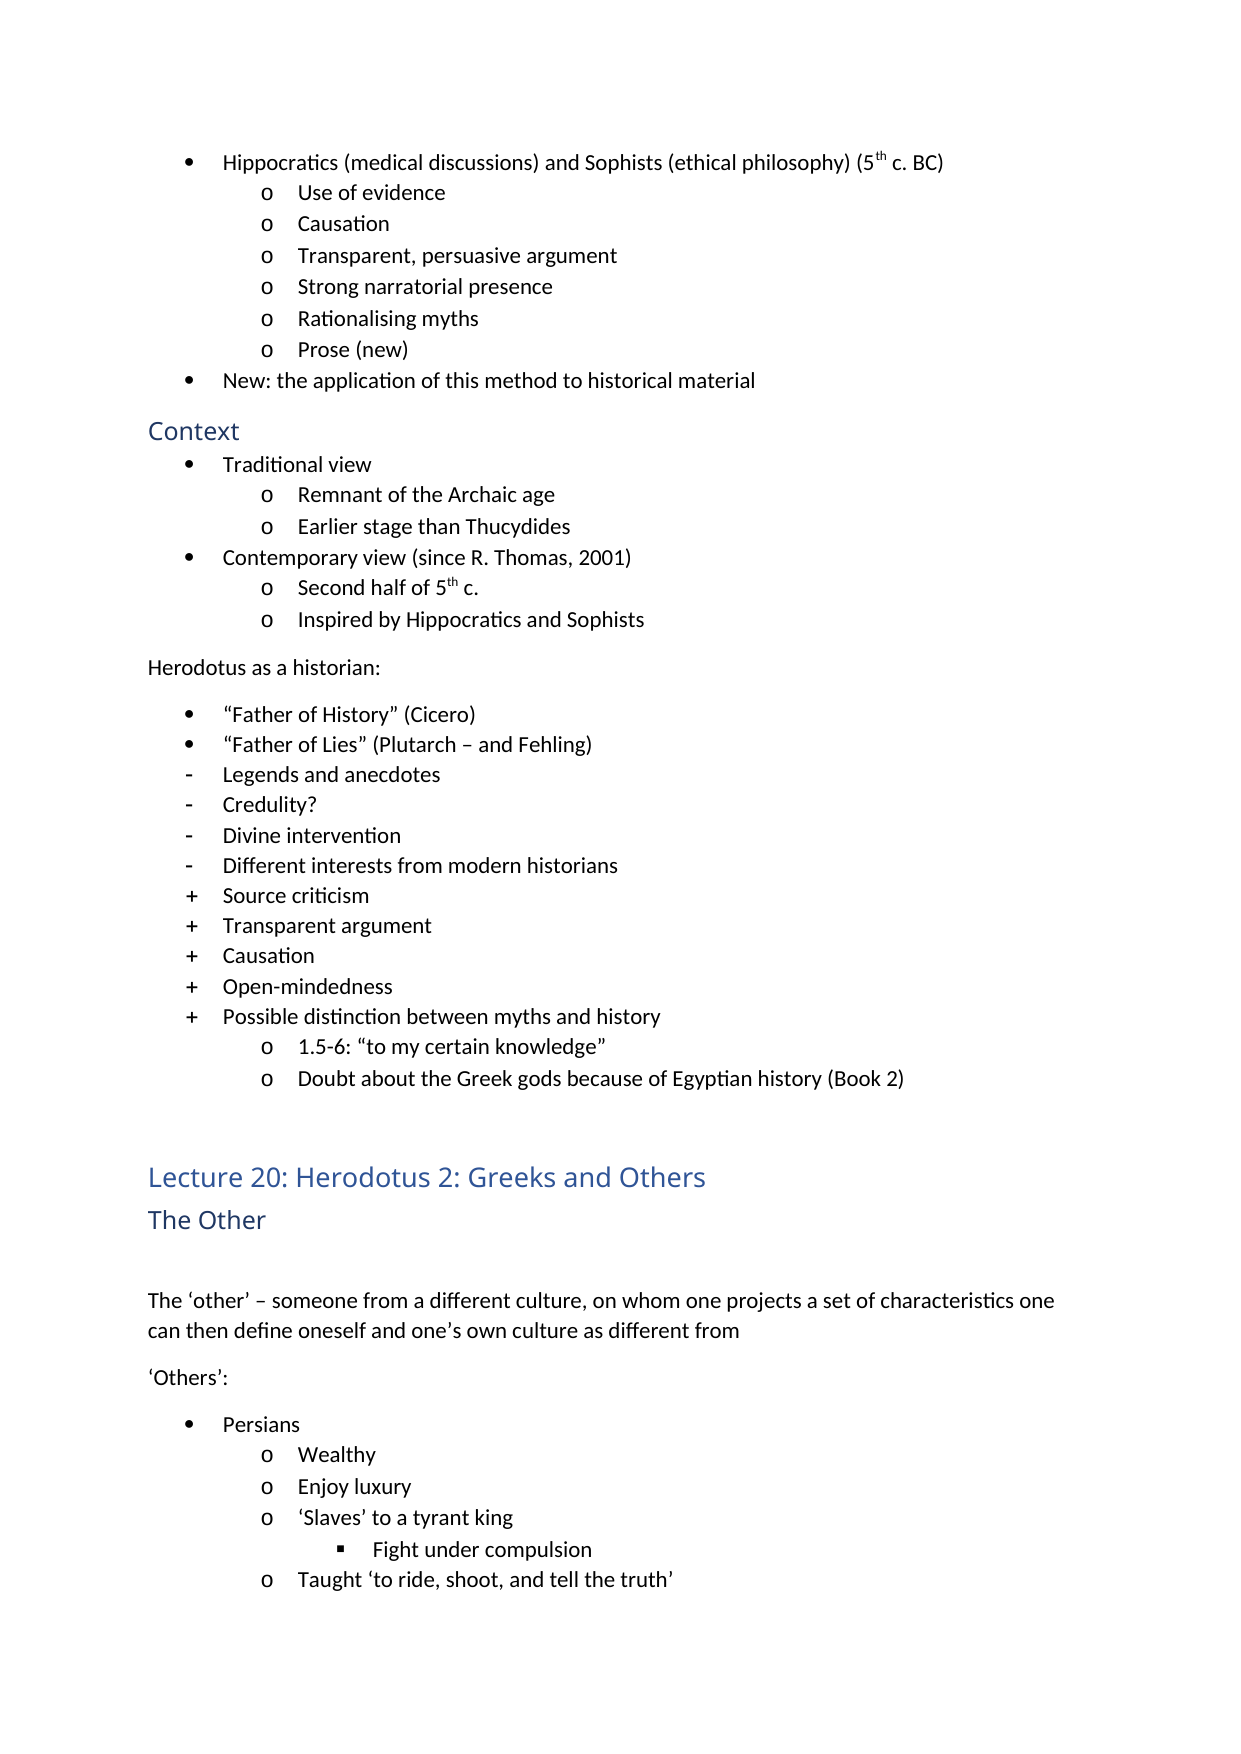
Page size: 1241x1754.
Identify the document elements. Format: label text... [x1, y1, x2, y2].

text Herodotus as a historian: [148, 653, 1093, 681]
list Traditional view [185, 450, 1093, 478]
list Transparent, persuasive argument [260, 241, 1093, 270]
subtitle Context [148, 413, 1093, 447]
list Inspired by Hippocratics and Sophists [260, 605, 1093, 634]
list Credulity? [185, 791, 1093, 819]
list Persians [185, 1410, 1093, 1438]
list Taught ‘to ride, shoot, and tell the truth’ [260, 1565, 1093, 1594]
subtitle Lecture 20: Herodotus 2: Greeks and Others [148, 1159, 1093, 1196]
list Divine intervention [185, 821, 1093, 849]
list Use of evidence [260, 178, 1093, 207]
list Prose (new) [260, 335, 1093, 364]
list Causation [260, 209, 1093, 238]
list Different interests from modern historians [185, 851, 1093, 879]
list Enjoy luxury [260, 1472, 1093, 1501]
list “Father of Lies” (Plutarch – and Fehling) [185, 730, 1093, 758]
list Doubt about the Greek gods because of Egyptian history (Book 2) [260, 1064, 1093, 1093]
list Legends and anecdotes [185, 760, 1093, 788]
list Hippocratics (medical discussions) and Sophists (ethical philosophy) (5th c. BC) [185, 148, 1093, 176]
list Contemporary view (since R. Thomas, 2001) [185, 543, 1093, 571]
list Transparent argument [185, 911, 1093, 939]
list Possible distinction between myths and history [185, 1002, 1093, 1030]
list Earlier stage than Thucydides [260, 512, 1093, 541]
list ‘Slaves’ to a tyrant king [260, 1503, 1093, 1533]
list Source criticism [185, 881, 1093, 909]
list Open-mindedness [185, 972, 1093, 1000]
list Strong narratorial presence [260, 272, 1093, 301]
text ‘Others’: [148, 1363, 1093, 1391]
list Rationalising myths [260, 304, 1093, 333]
list New: the application of this method to historical material [185, 367, 1093, 394]
list “Father of History” (Cicero) [185, 700, 1093, 728]
subtitle The Other [148, 1203, 1093, 1237]
list Fight under compulsion [335, 1535, 1093, 1563]
list Remnant of the Archaic age [260, 480, 1093, 509]
list Second half of 5th c. [260, 573, 1093, 603]
text The ‘other’ – someone from a different culture, on whom one projects a set of characteristics one can then define oneself and one’s own culture as different from [148, 1286, 1093, 1344]
list Wealthy [260, 1441, 1093, 1470]
list Causation [185, 942, 1093, 970]
list 1.5-6: “to my certain knowledge” [260, 1032, 1093, 1061]
